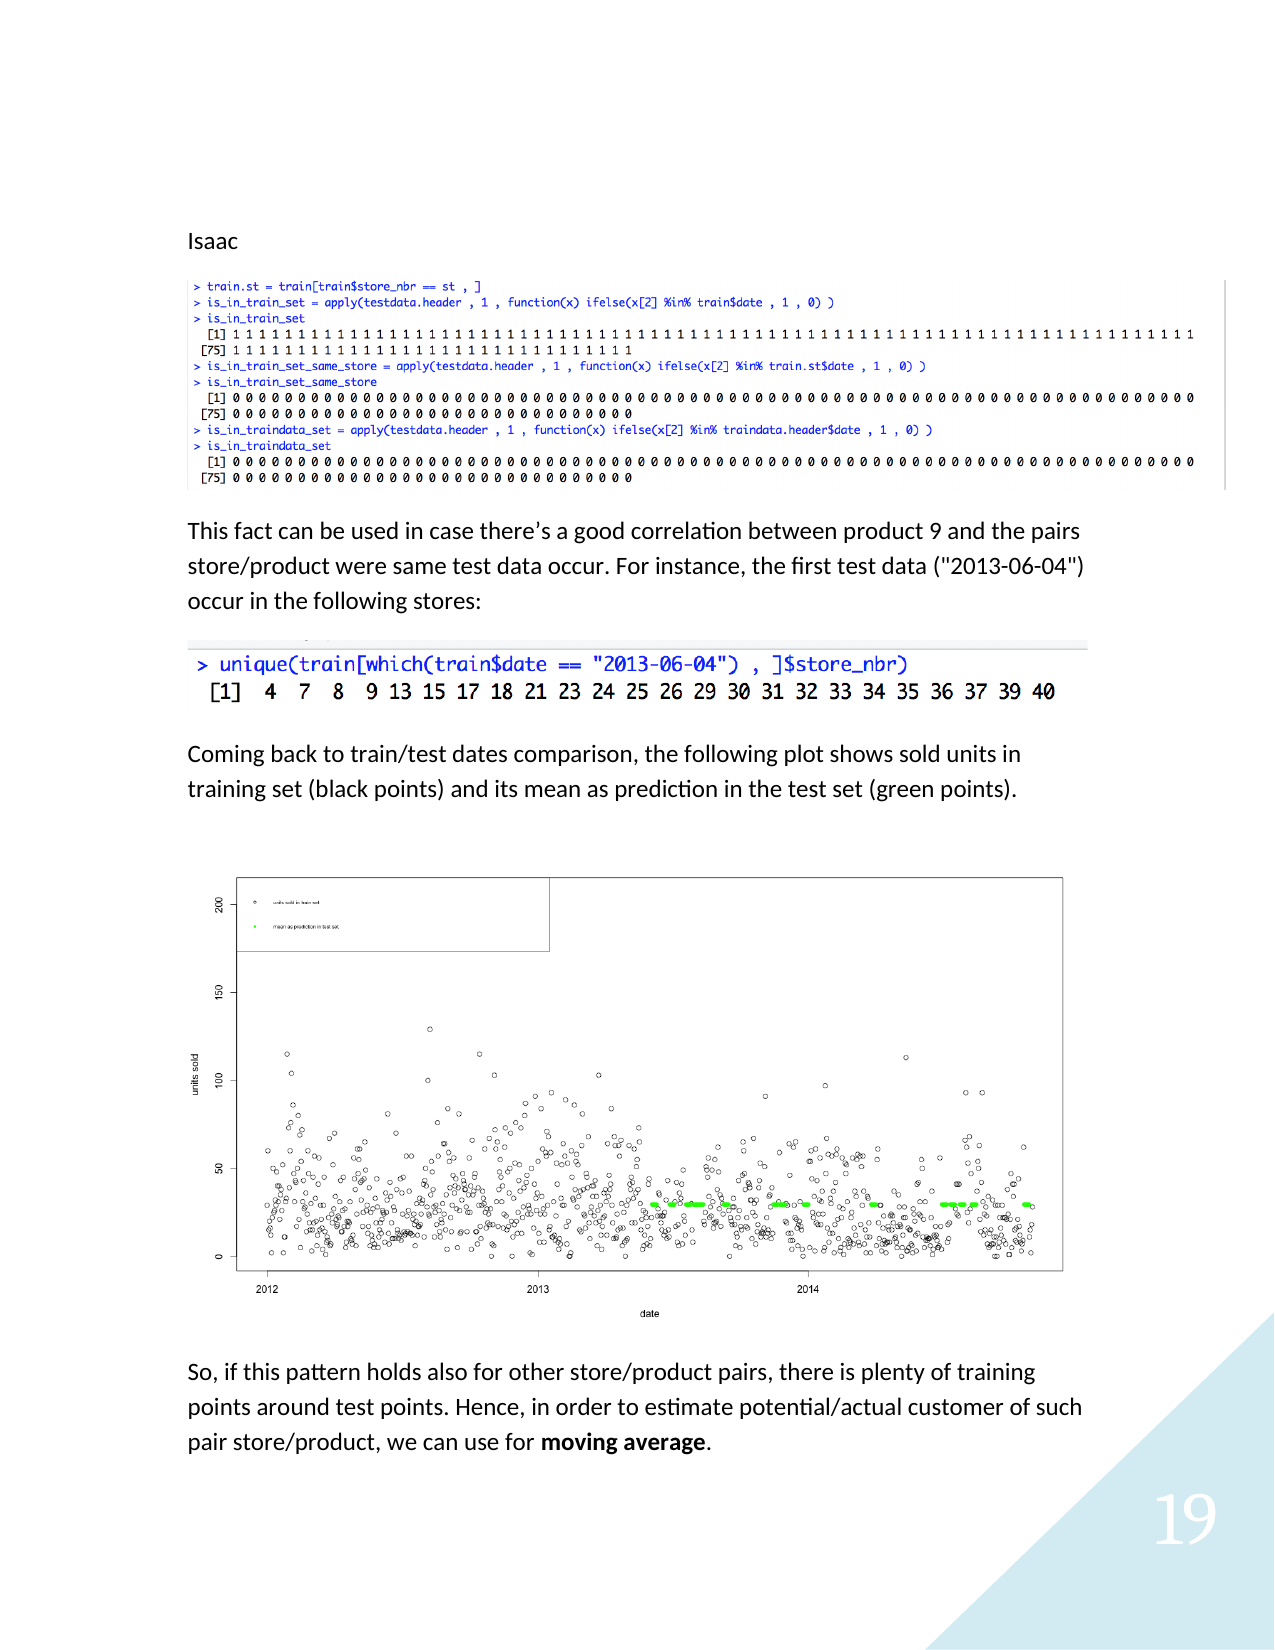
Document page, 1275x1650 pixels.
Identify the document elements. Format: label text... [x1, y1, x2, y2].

text This fact can be used in case there’s a good correlation between product 9 and the pairs store/product were same test data occur. For instance, the first test data ("2013-06-04") occur in the following stores: [187, 515, 1087, 615]
picture [187, 280, 1226, 490]
picture [187, 640, 1088, 713]
text So, if this pattern holds also for other store/product pairs, there is plenty of training points around test points. Hence, in order to estimate potential/actual customer of such pair store/product, we can use for moving average. [187, 1356, 1087, 1457]
picture [187, 829, 1088, 1332]
text Coming back to train/test dates comparison, the following plot shows sold units in training set (black points) and its mean as prediction in the test set (green points). [187, 738, 1087, 804]
